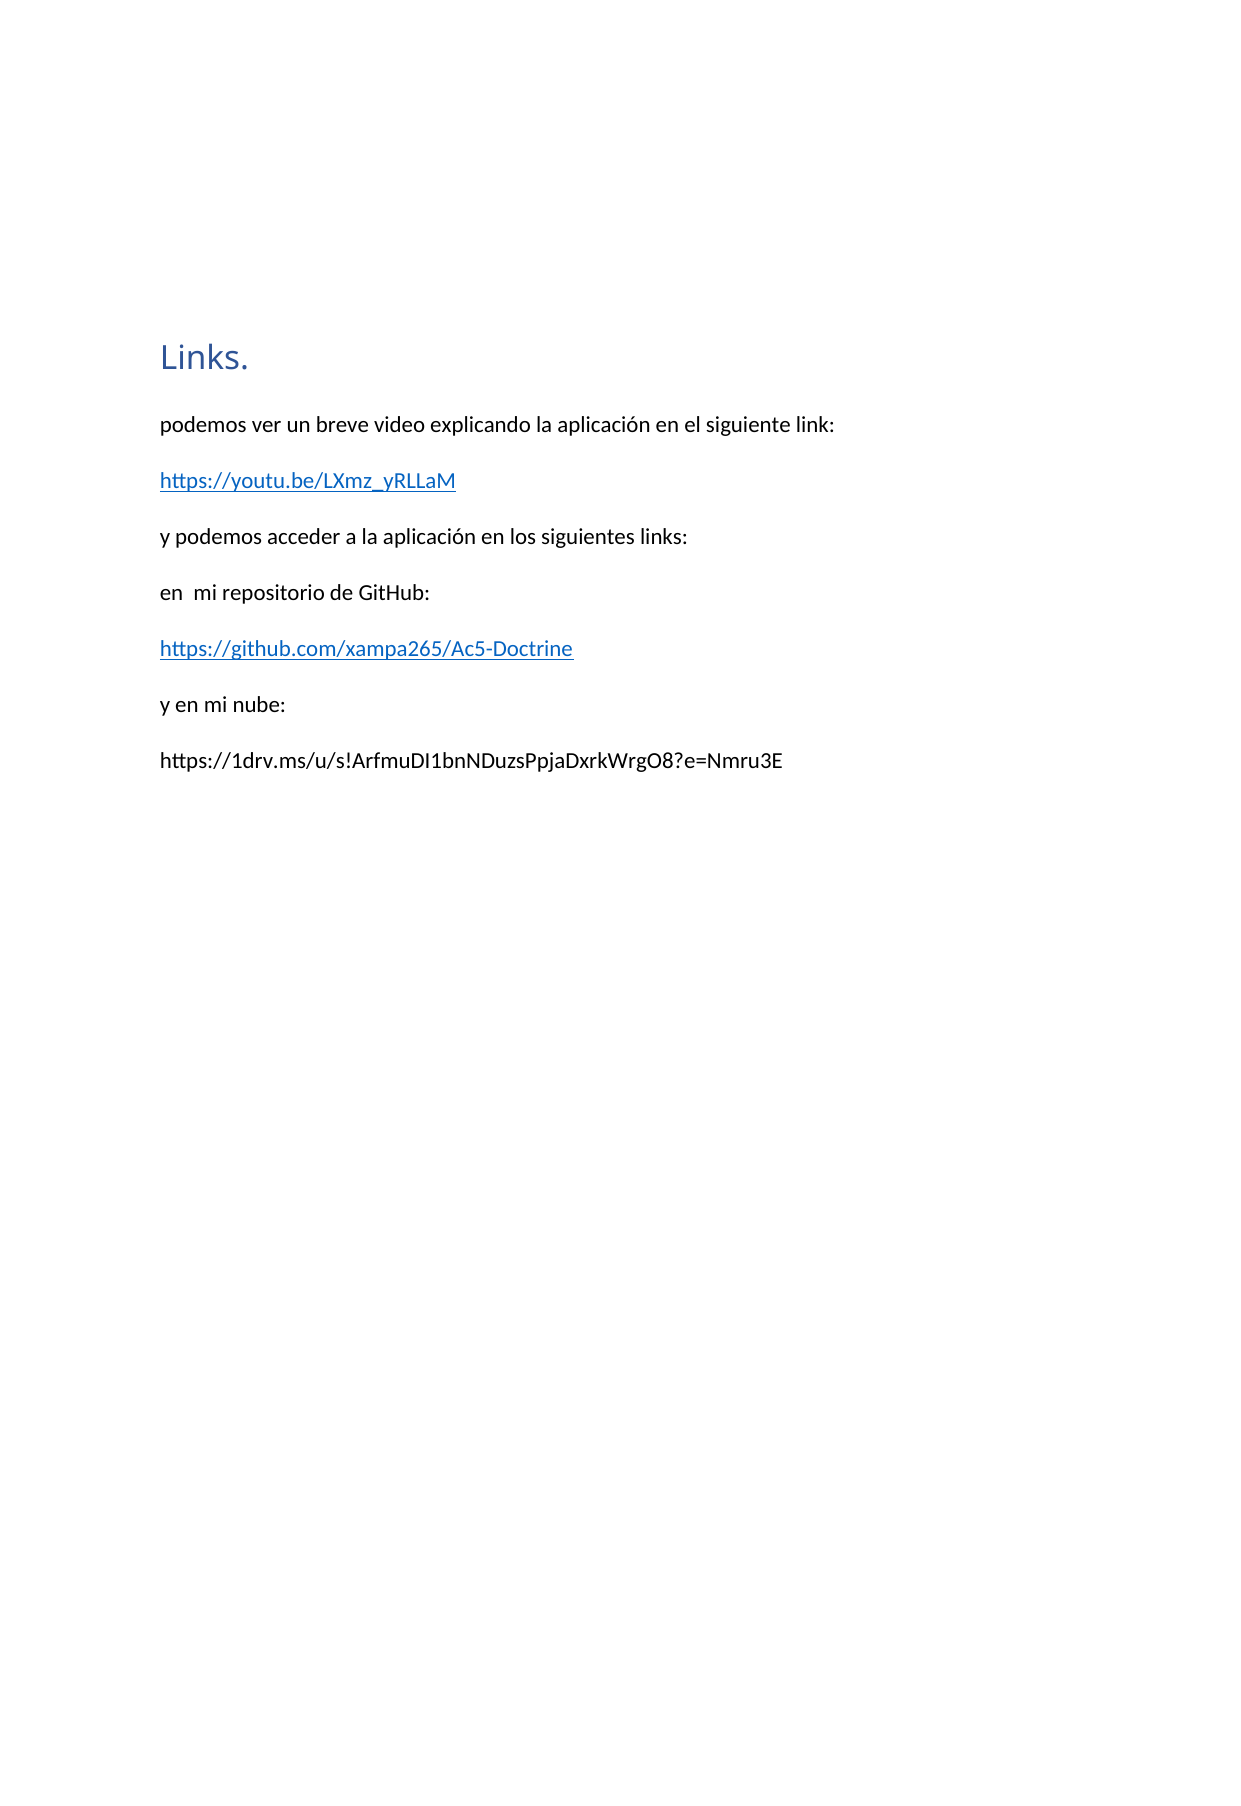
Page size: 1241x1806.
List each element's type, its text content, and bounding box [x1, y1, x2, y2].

text y podemos acceder a la aplicación en los siguientes links: [159, 522, 1091, 551]
text y en mi nube: [159, 691, 1091, 719]
subtitle Links. [159, 333, 1091, 379]
text https://youtu.be/LXmz_yRLLaM [159, 466, 1091, 494]
text https://github.com/xampa265/Ac5-Doctrine [159, 634, 1091, 663]
text podemos ver un breve video explicando la aplicación en el siguiente link: [159, 410, 1091, 438]
text https://1drv.ms/u/s!ArfmuDI1bnNDuzsPpjaDxrkWrgO8?e=Nmru3E [159, 747, 1091, 775]
text en mi repositorio de GitHub: [159, 578, 1091, 607]
